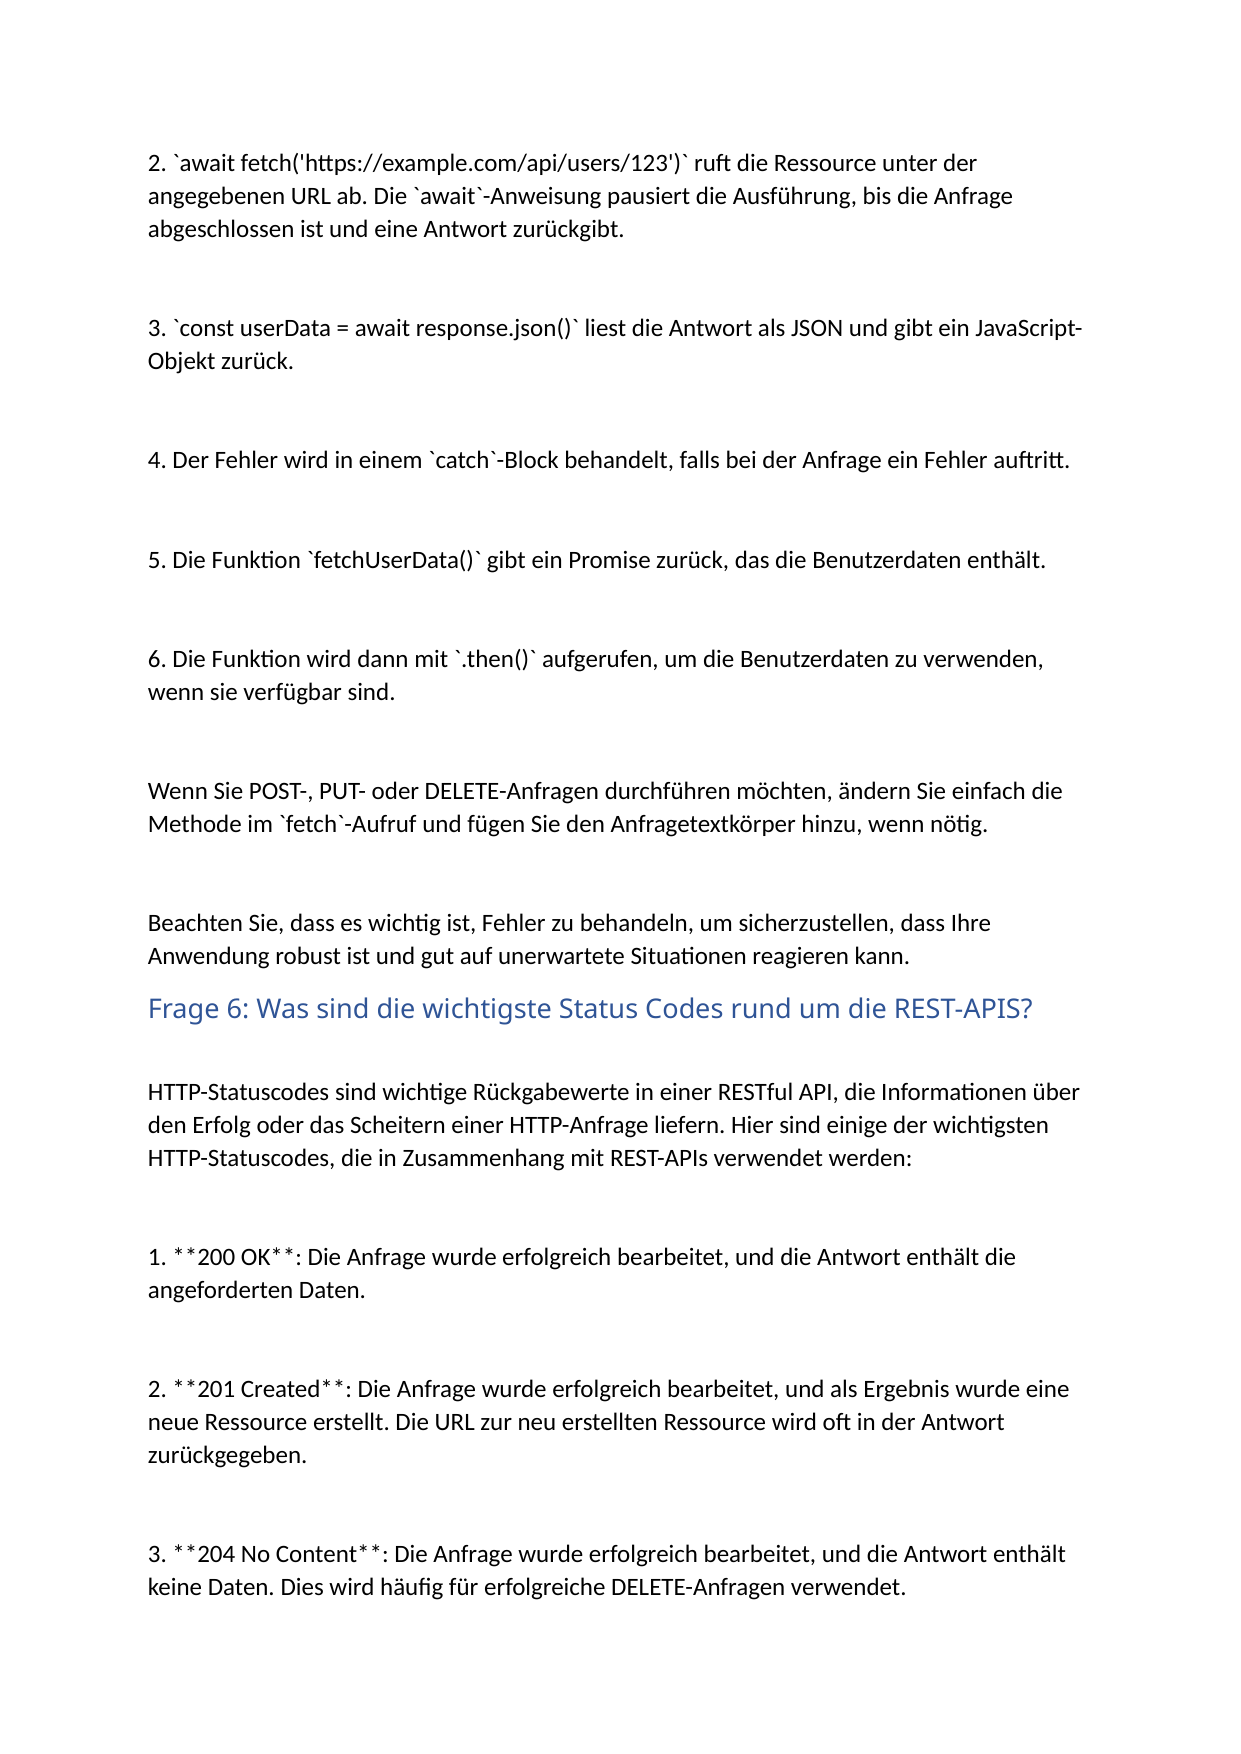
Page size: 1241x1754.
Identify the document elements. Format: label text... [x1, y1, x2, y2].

text HTTP-Statuscodes sind wichtige Rückgabewerte in einer RESTful API, die Informationen über den Erfolg oder das Scheitern einer HTTP-Anfrage liefern. Hier sind einige der wichtigsten HTTP-Statuscodes, die in Zusammenhang mit REST-APIs verwendet werden: [148, 1076, 1093, 1173]
text 3. `const userData = await response.json()` liest die Antwort als JSON und gibt ein JavaScript-Objekt zurück. [148, 313, 1093, 376]
subtitle Frage 6: Was sind die wichtigste Status Codes rund um die REST-APIS? [148, 990, 1093, 1027]
text Wenn Sie POST-, PUT- oder DELETE-Anfragen durchführen möchten, ändern Sie einfach die Methode im `fetch`-Aufruf und fügen Sie den Anfragetextkörper hinzu, wenn nötig. [148, 775, 1093, 838]
text 6. Die Funktion wird dann mit `.then()` aufgerufen, um die Benutzerdaten zu verwenden, wenn sie verfügbar sind. [148, 643, 1093, 706]
text 2. `await fetch('https://example.com/api/users/123')` ruft die Ressource unter der angegebenen URL ab. Die `await`-Anweisung pausiert die Ausführung, bis die Anfrage abgeschlossen ist und eine Antwort zurückgibt. [148, 148, 1093, 244]
text 5. Die Funktion `fetchUserData()` gibt ein Promise zurück, das die Benutzerdaten enthält. [148, 544, 1093, 574]
text 4. Der Fehler wird in einem `catch`-Block behandelt, falls bei der Anfrage ein Fehler auftritt. [148, 445, 1093, 475]
text Beachten Sie, dass es wichtig ist, Fehler zu behandeln, um sicherzustellen, dass Ihre Anwendung robust ist und gut auf unerwartete Situationen reagieren kann. [148, 907, 1093, 971]
text 3. **204 No Content**: Die Anfrage wurde erfolgreich bearbeitet, und die Antwort enthält keine Daten. Dies wird häufig für erfolgreiche DELETE-Anfragen verwendet. [148, 1538, 1093, 1602]
text 2. **201 Created**: Die Anfrage wurde erfolgreich bearbeitet, und als Ergebnis wurde eine neue Ressource erstellt. Die URL zur neu erstellten Ressource wird oft in der Antwort zurückgegeben. [148, 1373, 1093, 1470]
text 1. **200 OK**: Die Anfrage wurde erfolgreich bearbeitet, und die Antwort enthält die angeforderten Daten. [148, 1241, 1093, 1305]
